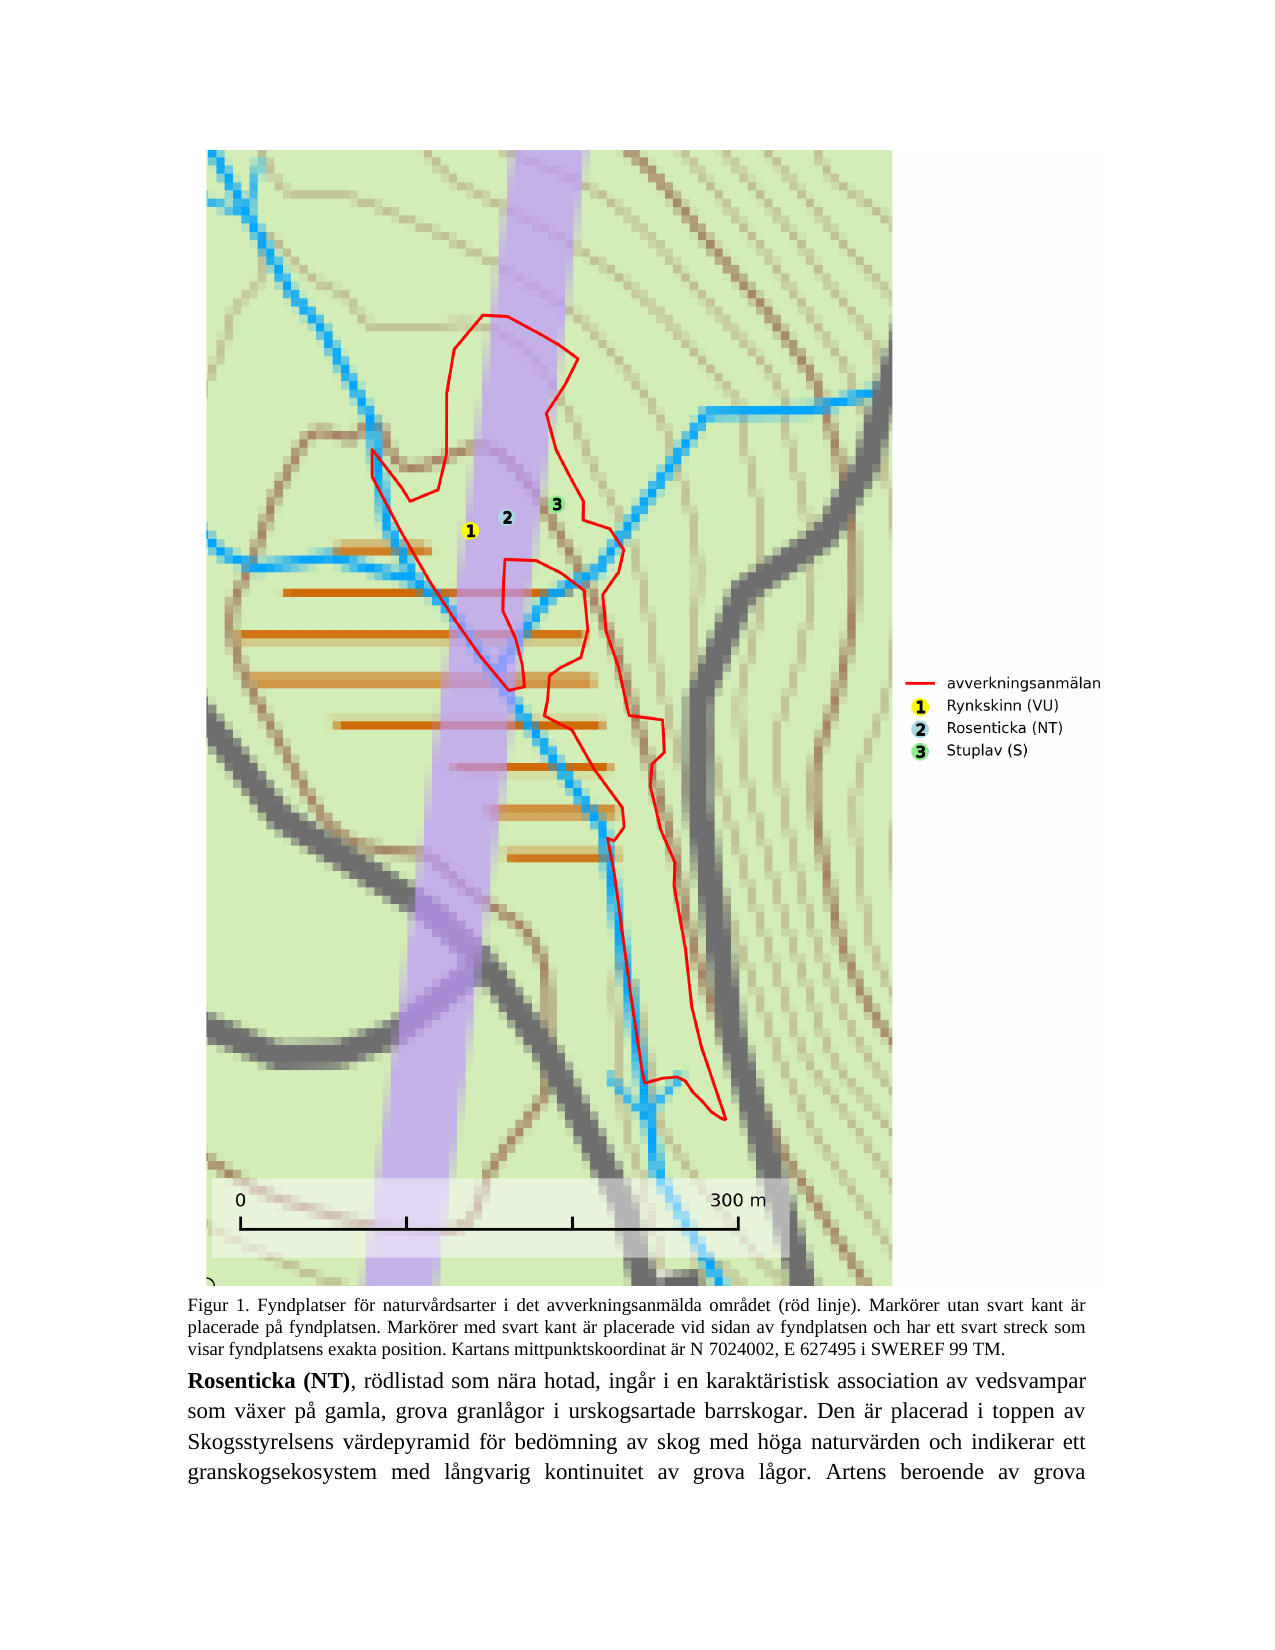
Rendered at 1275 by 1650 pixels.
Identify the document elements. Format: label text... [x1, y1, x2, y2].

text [187, 1367, 1087, 1484]
picture [206, 150, 1107, 1286]
text Figur 1. Fyndplatser för naturvårdsarter i det avverkningsanmälda området (röd linje). Markörer utan svart kant är placerade på fyndplatsen. Markörer med svart kant är placerade vid sidan av fyndplatsen och har ett svart streck som visar fyndplatsens exakta position. Kartans mittpunktskoordinat är N 7024002, E 627495 i SWEREF 99 TM. [187, 1294, 1087, 1359]
